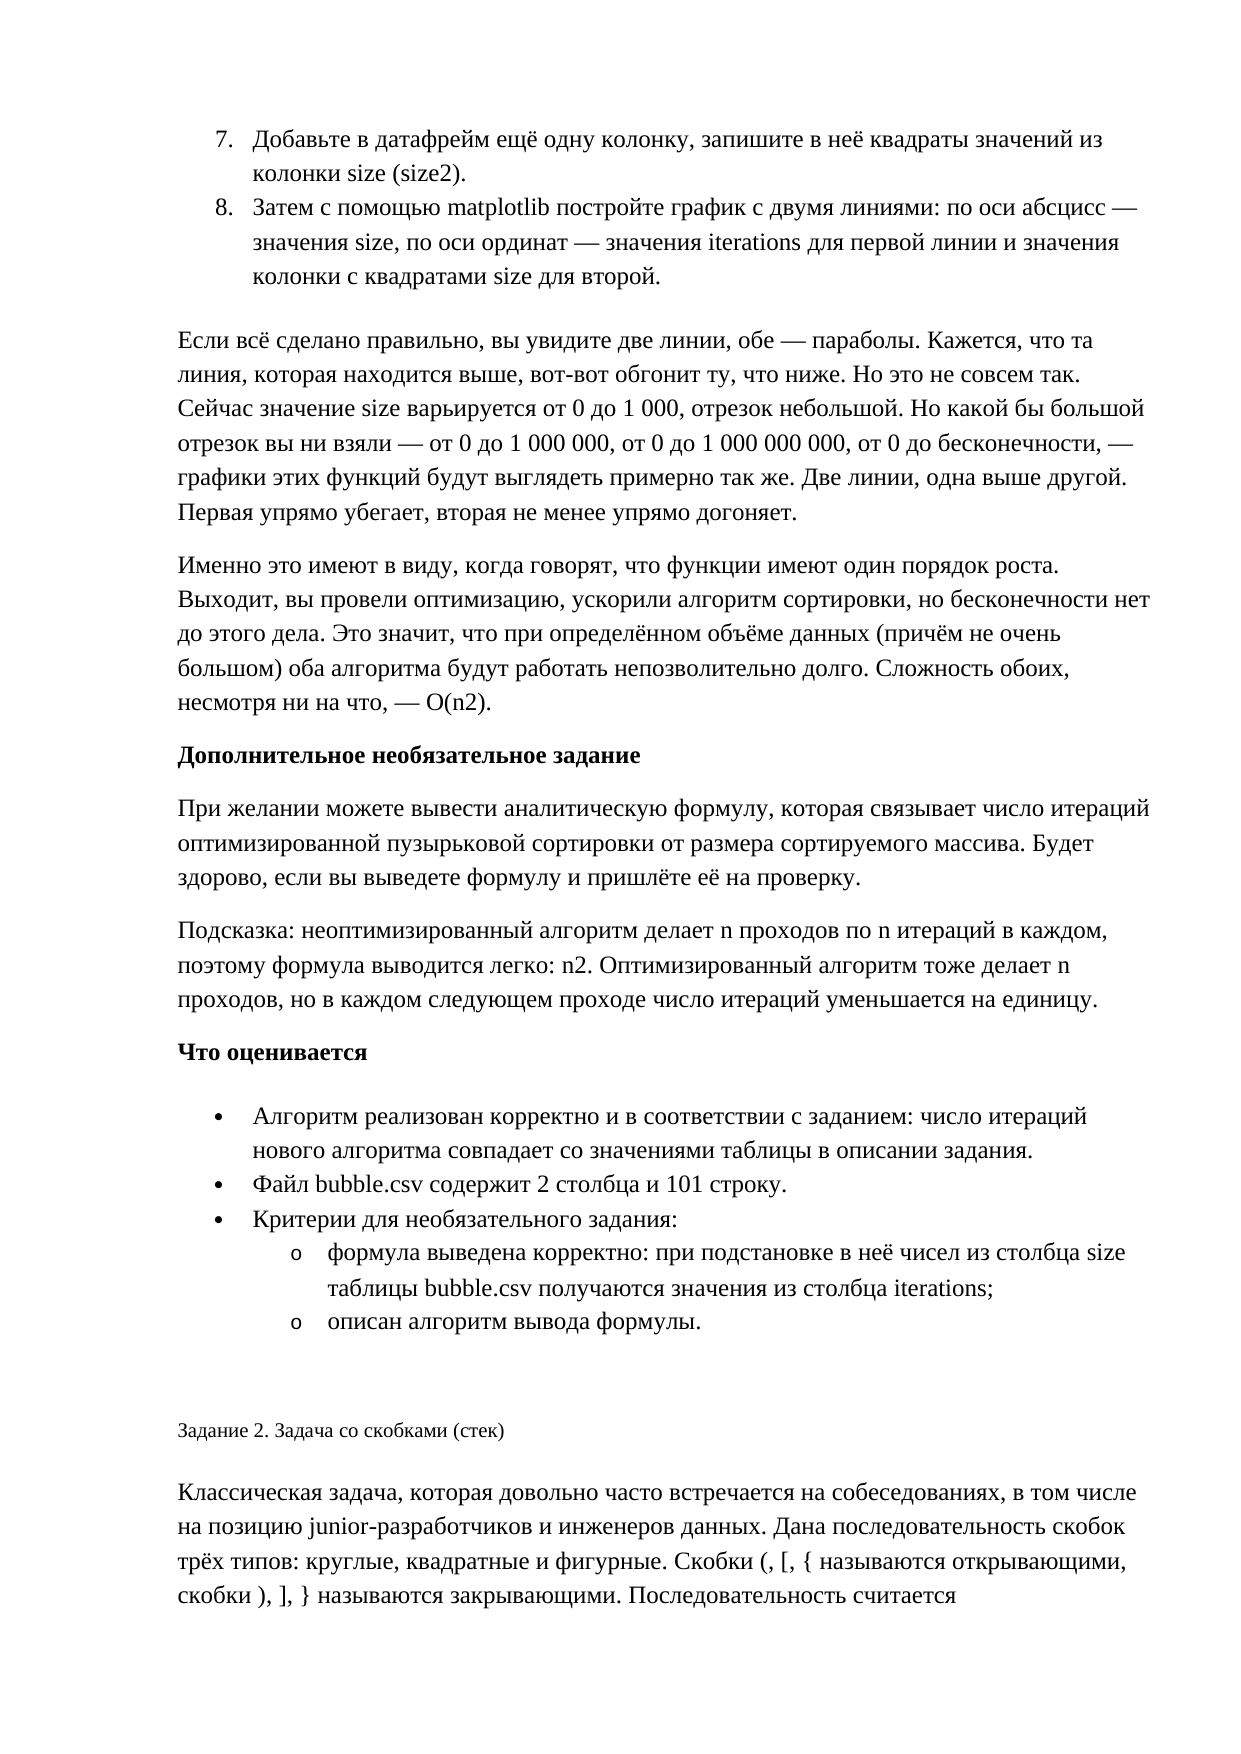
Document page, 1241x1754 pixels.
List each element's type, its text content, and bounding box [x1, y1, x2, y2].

list Файл bubble.csv содержит 2 столбца и 101 строку. [215, 1164, 1152, 1198]
text Дополнительное необязательное задание [177, 735, 1152, 769]
list Алгоритм реализован корректно и в соответствии с заданием: число итераций нового алгоритма совпадает со значениями таблицы в описании задания. [215, 1095, 1152, 1164]
text Если всё сделано правильно, вы увидите две линии, обе — параболы. Кажется, что та линия, которая находится выше, вот-вот обгонит ту, что ниже. Но это не совсем так. Сейчас значение size варьируется от 0 до 1 000, отрезок небольшой. Но какой бы большой отрезок вы ни взяли — от 0 до 1 000 000, от 0 до 1 000 000 000, от 0 до бесконечности, — графики этих функций будут выглядеть примерно так же. Две линии, одна выше другой. Первая упрямо убегает, вторая не менее упрямо догоняет. [177, 319, 1152, 525]
list описан алгоритм вывода формулы. [290, 1301, 1152, 1336]
text Подсказка: неоптимизированный алгоритм делает n проходов по n итераций в каждом, поэтому формула выводится легко: n2. Оптимизированный алгоритм тоже делает n проходов, но в каждом следующем проходе число итераций уменьшается на единицу. [177, 910, 1152, 1013]
list формула выведена корректно: при подстановке в неё чисел из столбца size таблицы bubble.csv получаются значения из столбца iterations; [290, 1233, 1152, 1301]
text Именно это имеют в виду, когда говорят, что функции имеют один порядок роста. Выходит, вы провели оптимизацию, ускорили алгоритм сортировки, но бесконечности нет до этого дела. Это значит, что при определённом объёме данных (причём не очень большом) оба алгоритма будут работать непозволительно долго. Сложность обоих, несмотря ни на что, — O(n2). [177, 544, 1152, 716]
text Задание 2. Задача со скобками (стек) [177, 1418, 1152, 1442]
list Затем с помощью matplotlib постройте график с двумя линиями: по оси абсцисс — значения size, по оси ординат — значения iterations для первой линии и значения колонки с квадратами size для второй. [215, 187, 1152, 290]
list Добавьте в датафрейм ещё одну колонку, запишите в неё квадраты значений из колонки size (size2). [215, 118, 1152, 187]
text Что оценивается [177, 1032, 1152, 1066]
list Критерии для необязательного задания: [215, 1198, 1152, 1233]
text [177, 1471, 1152, 1609]
text При желании можете вывести аналитическую формулу, которая связывает число итераций оптимизированной пузырьковой сортировки от размера сортируемого массива. Будет здорово, если вы выведете формулу и пришлёте её на проверку. [177, 788, 1152, 891]
